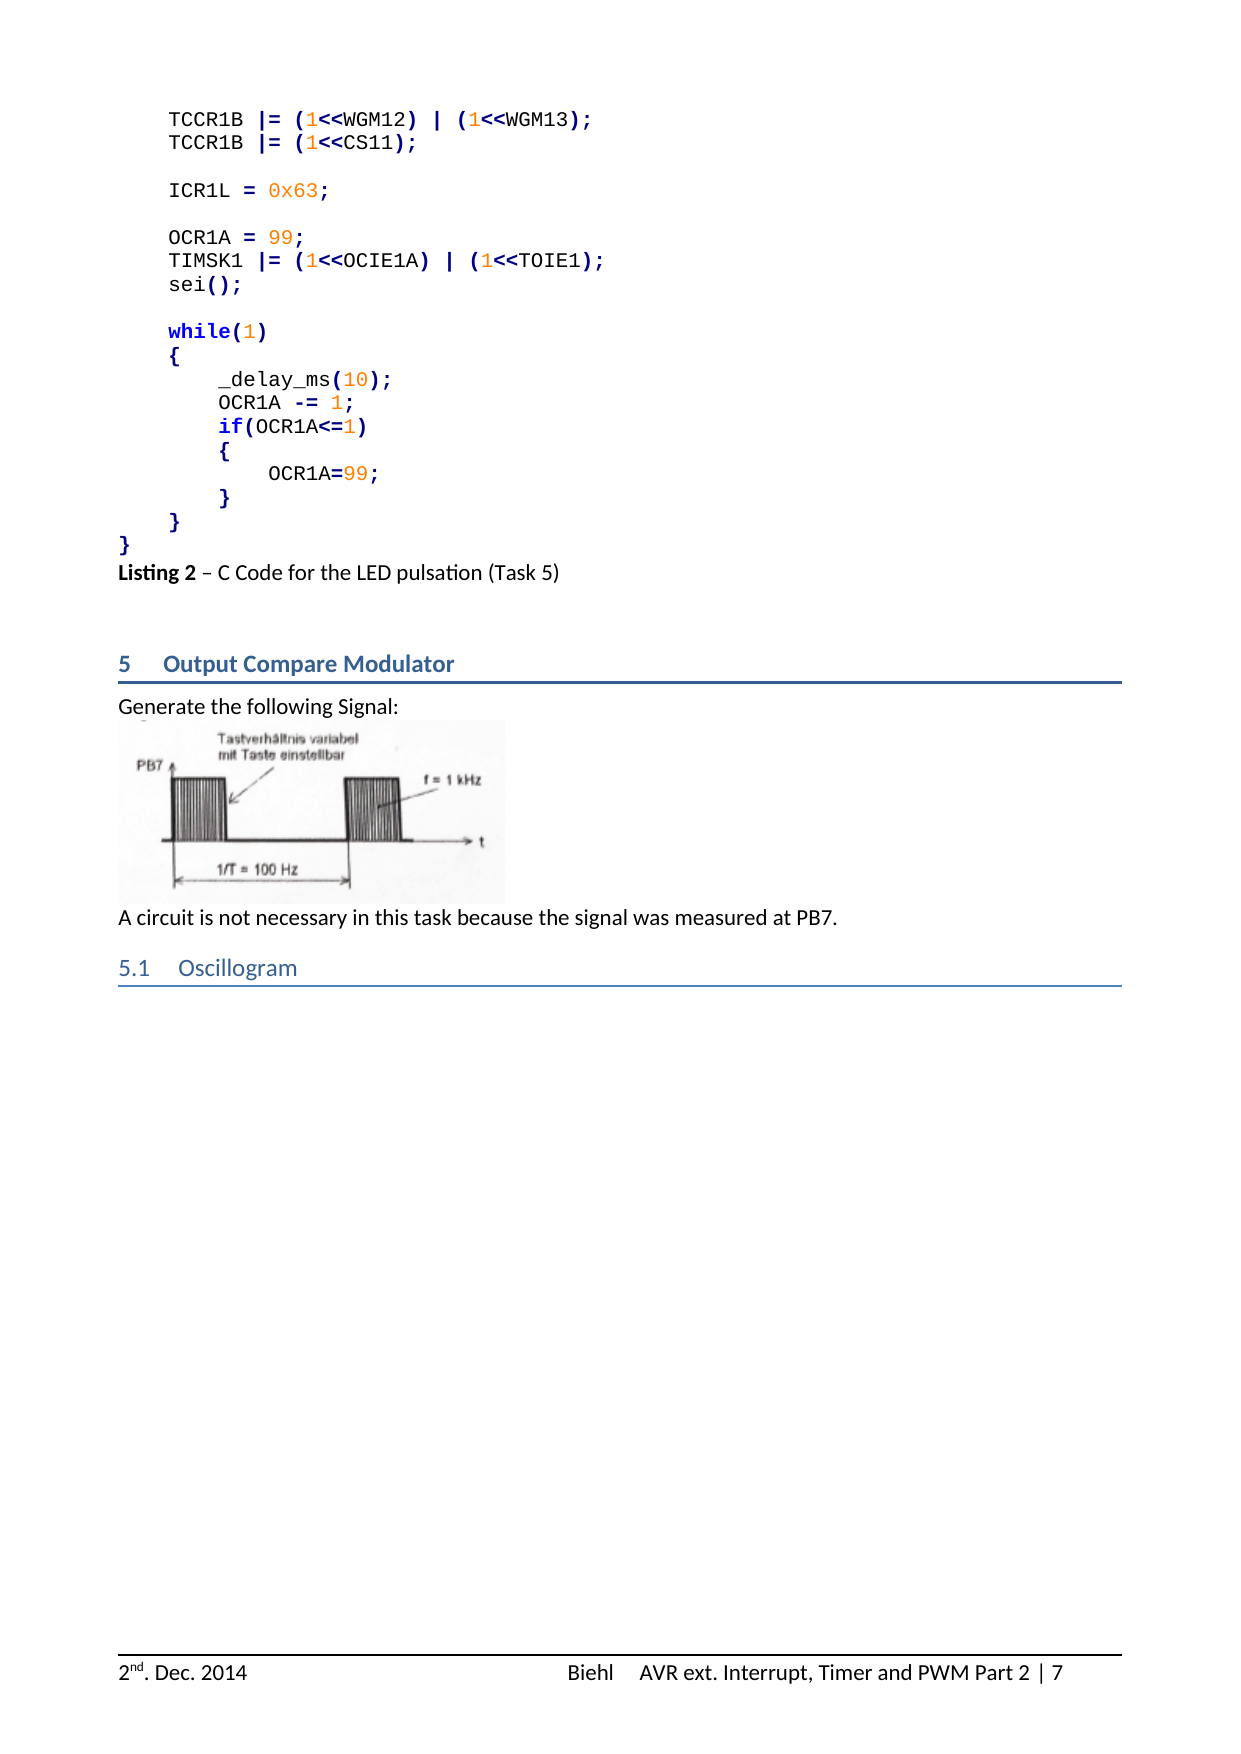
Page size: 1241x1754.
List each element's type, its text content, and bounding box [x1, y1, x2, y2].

text } [118, 534, 1122, 558]
picture [118, 720, 506, 904]
text A circuit is not necessary in this task because the signal was measured at PB7. [118, 903, 1122, 931]
text TCCR1B |= (1<<CS11); [118, 132, 1122, 156]
text TIMSK1 |= (1<<OCIE1A) | (1<<TOIE1); [118, 251, 1122, 274]
subtitle Output Compare Modulator [118, 648, 1122, 681]
text if(OCR1A<=1) [118, 416, 1122, 440]
text { [118, 440, 1122, 463]
text OCR1A = 99; [118, 227, 1122, 251]
text OCR1A -= 1; [118, 392, 1122, 416]
text _delay_ms(10); [118, 369, 1122, 392]
text } [118, 511, 1122, 534]
text { [118, 345, 1122, 369]
text OCR1A=99; [118, 463, 1122, 487]
text Generate the following Signal: [118, 692, 1122, 721]
text } [118, 487, 1122, 511]
text sei(); [118, 274, 1122, 298]
text ICR1L = 0x63; [118, 179, 1122, 203]
text TCCR1B |= (1<<WGM12) | (1<<WGM13); [118, 109, 1122, 132]
text Listing 2 – C Code for the LED pulsation (Task 5) [118, 558, 1122, 586]
subtitle Oscillogram [118, 952, 1122, 985]
text while(1) [118, 321, 1122, 345]
